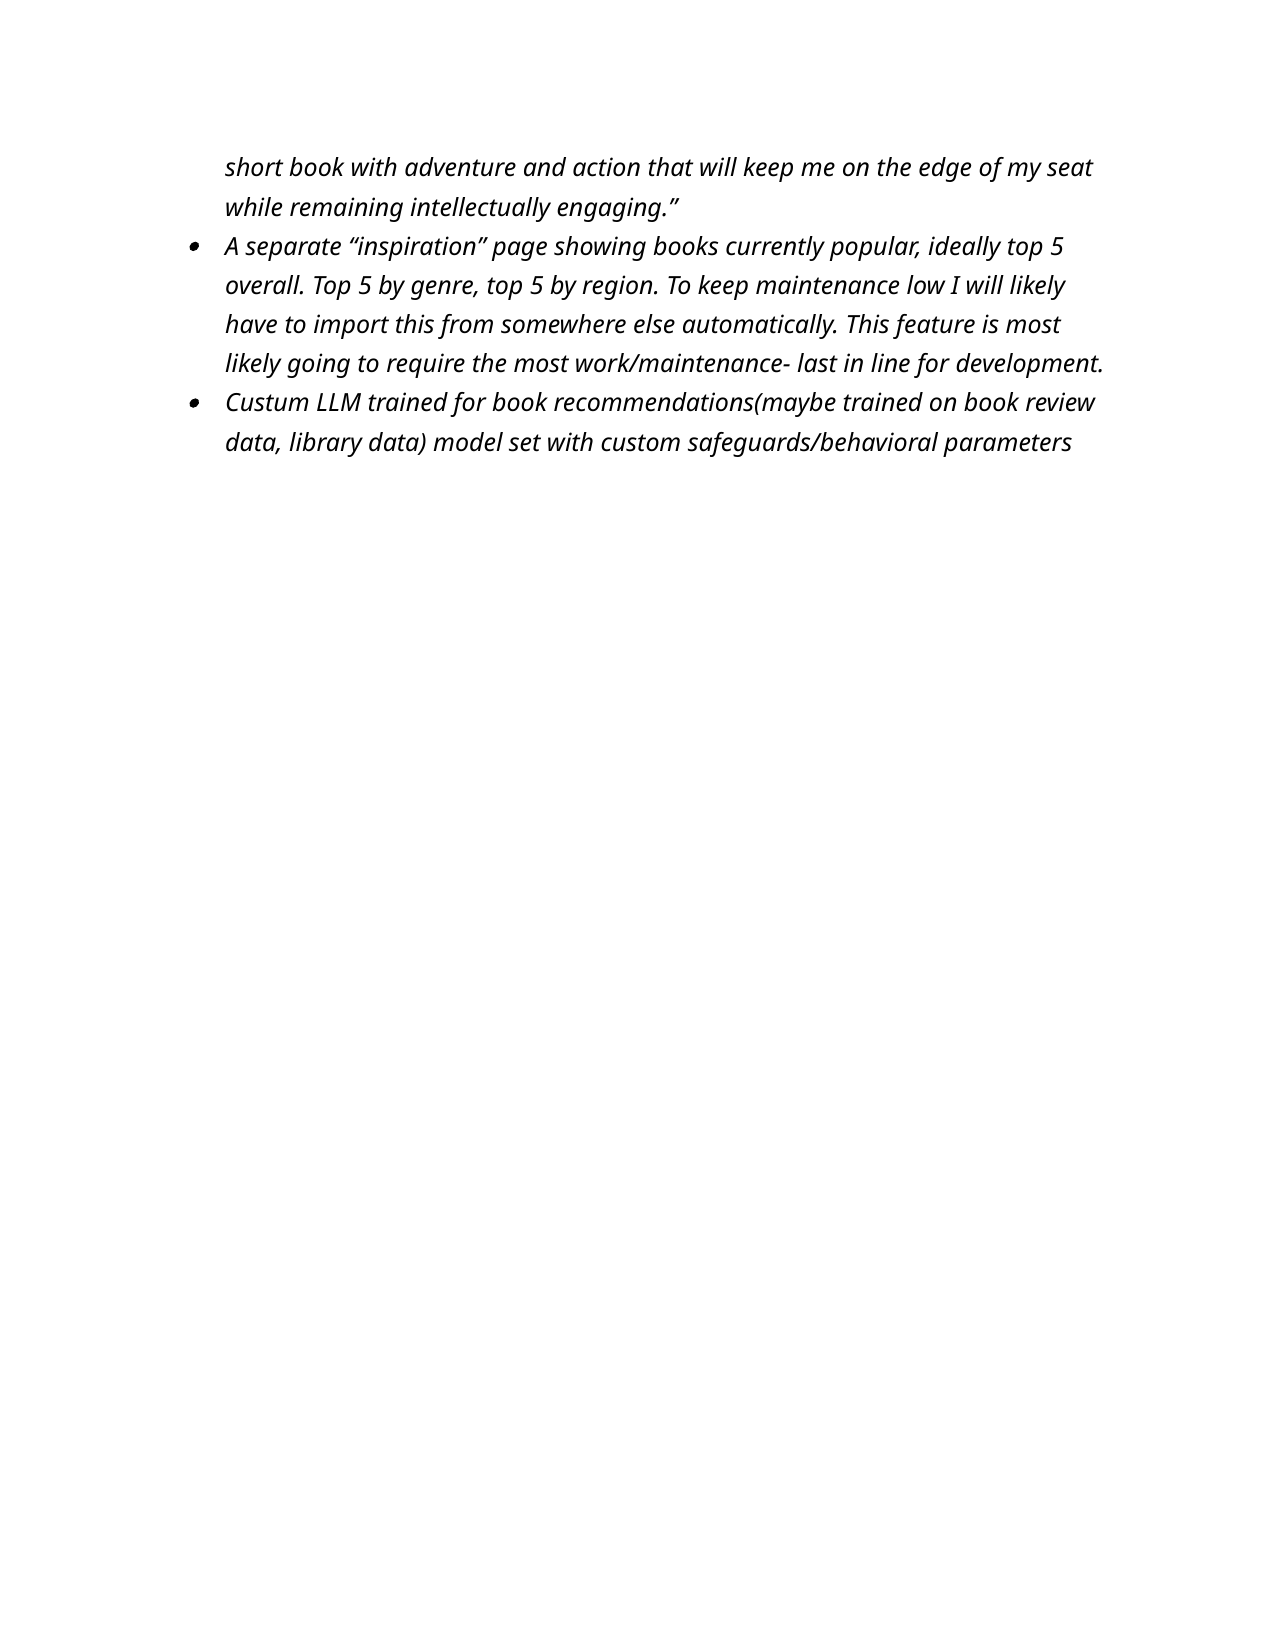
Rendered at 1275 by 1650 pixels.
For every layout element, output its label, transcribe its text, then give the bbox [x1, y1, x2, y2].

list A separate “inspiration” page showing books currently popular, ideally top 5 overall. Top 5 by genre, top 5 by region. To keep maintenance low I will likely have to import this from somewhere else automatically. This feature is most likely going to require the most work/maintenance- last in line for development. [187, 228, 1125, 380]
list Custum LLM trained for book recommendations(maybe trained on book review data, library data) model set with custom safeguards/behavioral parameters [187, 385, 1125, 458]
